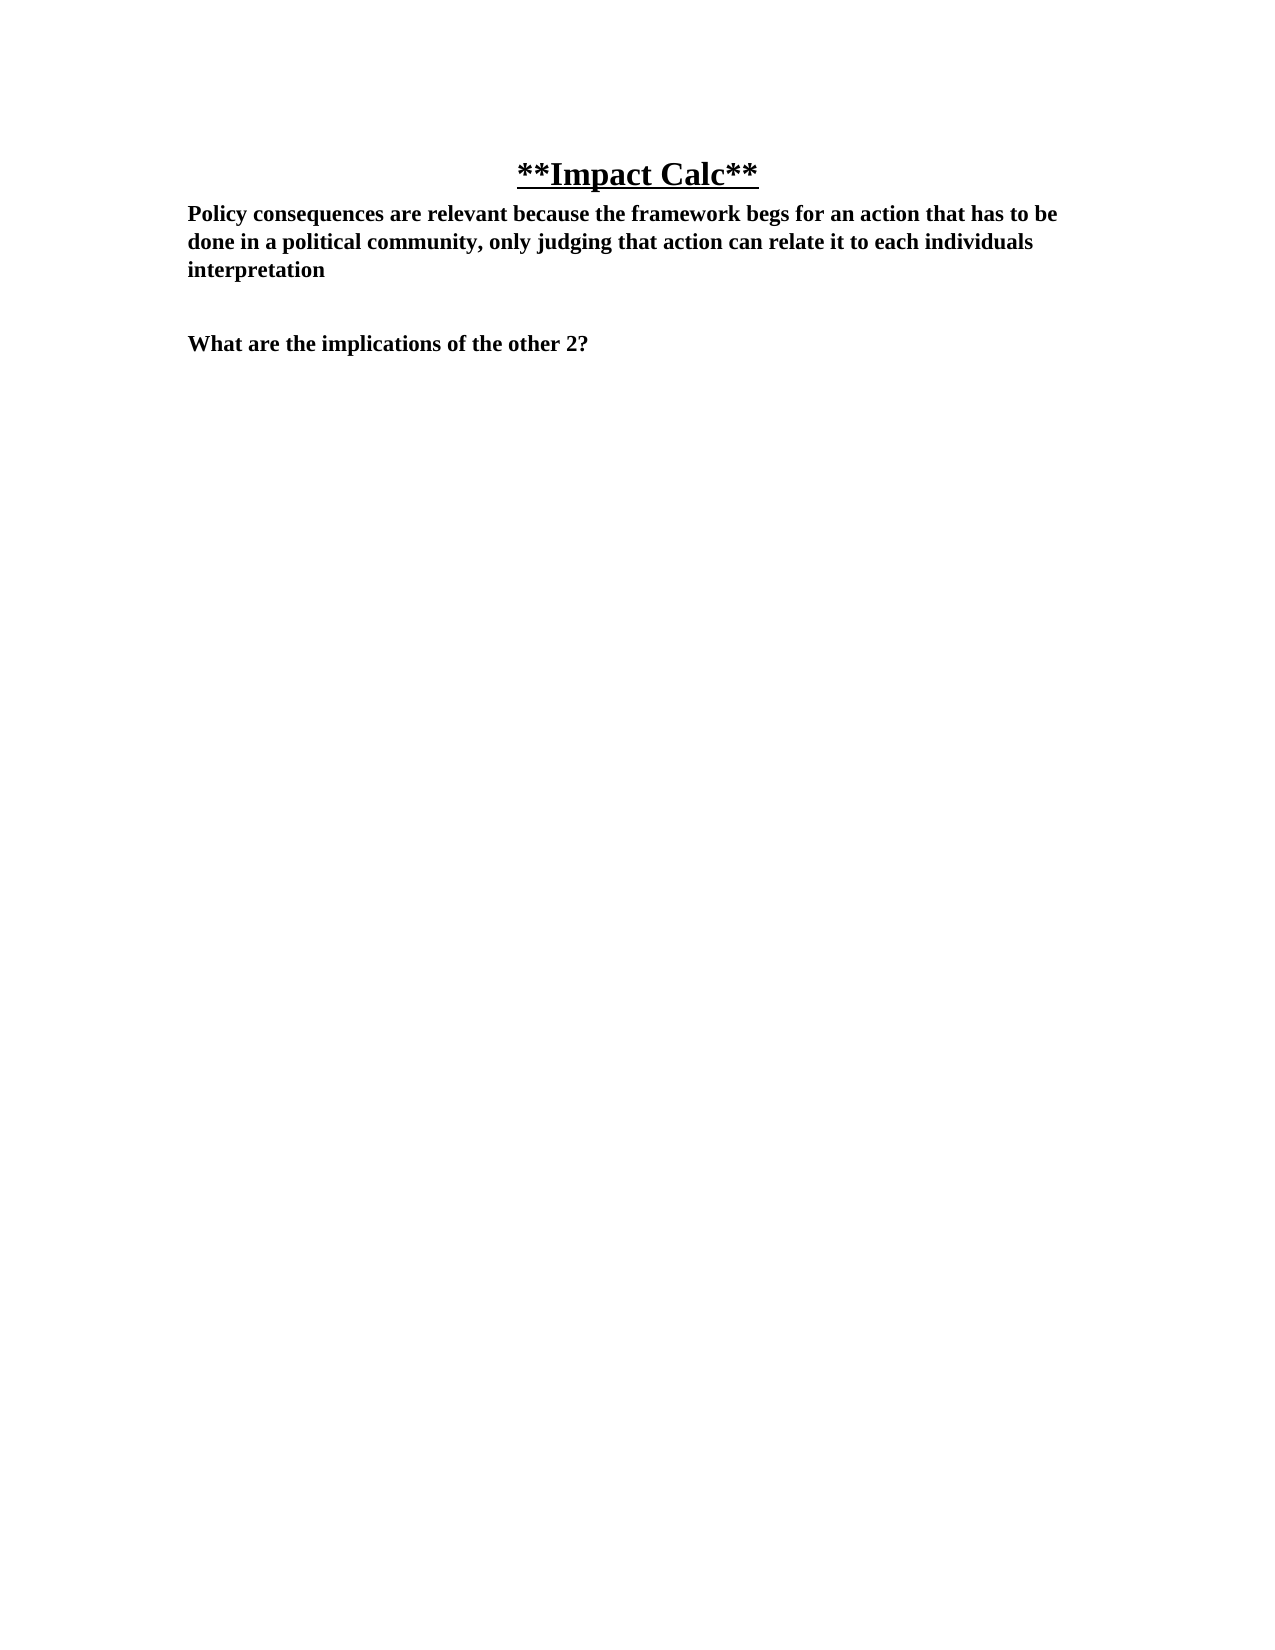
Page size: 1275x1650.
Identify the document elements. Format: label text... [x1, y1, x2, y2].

subtitle **Impact Calc** [187, 154, 1087, 192]
subtitle Policy consequences are relevant because the framework begs for an action that has to be done in a political community, only judging that action can relate it to each individuals interpretation [187, 200, 1087, 283]
subtitle What are the implications of the other 2? [187, 330, 1087, 356]
